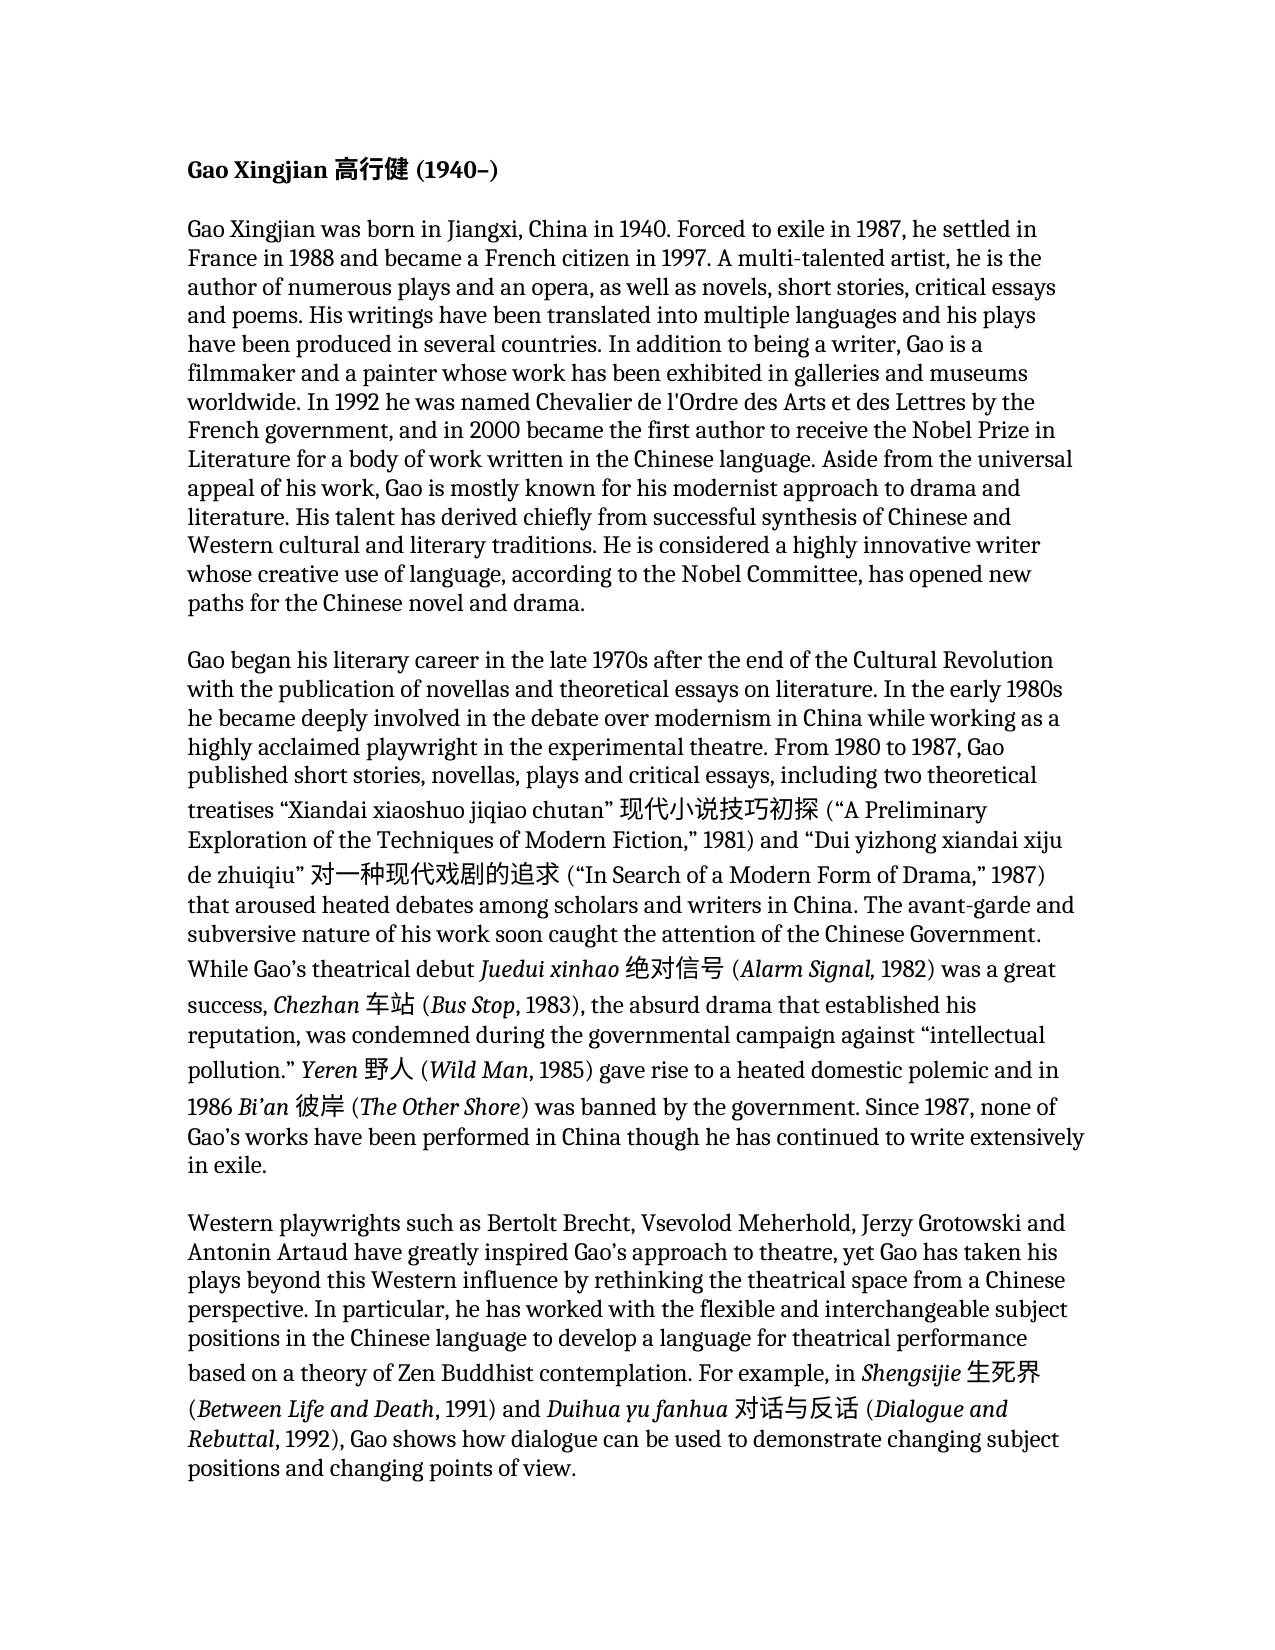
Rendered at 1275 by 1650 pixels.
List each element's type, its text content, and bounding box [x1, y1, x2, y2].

text Western playwrights such as Bertolt Brecht, Vsevolod Meherhold, Jerzy Grotowski and Antonin Artaud have greatly inspired Gao’s approach to theatre, yet Gao has taken his plays beyond this Western influence by rethinking the theatrical space from a Chinese perspective. In particular, he has worked with the flexible and interchangeable subject positions in the Chinese language to develop a language for theatrical performance based on a theory of Zen Buddhist contemplation. For example, in Shengsijie 生死界 (Between Life and Death, 1991) and Duihua yu fanhua 对话与反话 (Dialogue and Rebuttal, 1992), Gao shows how dialogue can be used to demonstrate changing subject positions and changing points of view. [187, 1209, 1087, 1482]
text Gao began his literary career in the late 1970s after the end of the Cultural Revolution with the publication of novellas and theoretical essays on literature. In the early 1980s he became deeply involved in the debate over modernism in China while working as a highly acclaimed playwright in the experimental theatre. From 1980 to 1987, Gao published short stories, novellas, plays and critical essays, including two theoretical treatises “Xiandai xiaoshuo jiqiao chutan” 现代小说技巧初探 (“A Preliminary Exploration of the Techniques of Modern Fiction,” 1981) and “Dui yizhong xiandai xiju de zhuiqiu” 对一种现代戏剧的追求 (“In Search of a Modern Form of Drama,” 1987) that aroused heated debates among scholars and writers in China. The avant-garde and subversive nature of his work soon caught the attention of the Chinese Government. While Gao’s theatrical debut Juedui xinhao 绝对信号 (Alarm Signal, 1982) was a great success, Chezhan 车站 (Bus Stop, 1983), the absurd drama that established his reputation, was condemned during the governmental campaign against “intellectual pollution.” Yeren 野人 (Wild Man, 1985) gave rise to a heated domestic polemic and in 1986 Bi’an 彼岸 (The Other Shore) was banned by the government. Since 1987, none of Gao’s works have been performed in China though he has continued to write extensively in exile. [187, 646, 1087, 1180]
text Gao Xingjian 高行健 (1940–) [187, 150, 1087, 186]
text Gao Xingjian was born in Jiangxi, China in 1940. Forced to exile in 1987, he settled in France in 1988 and became a French citizen in 1997. A multi-talented artist, he is the author of numerous plays and an opera, as well as novels, short stories, critical essays and poems. His writings have been translated into multiple languages and his plays have been produced in several countries. In addition to being a writer, Gao is a filmmaker and a painter whose work has been exhibited in galleries and museums worldwide. In 1992 he was named Chevalier de l'Ordre des Arts et des Lettres by the French government, and in 2000 became the first author to receive the Nobel Prize in Literature for a body of work written in the Chinese language. Aside from the universal appeal of his work, Gao is mostly known for his modernist approach to drama and literature. His talent has derived chiefly from successful synthesis of Chinese and Western cultural and literary traditions. He is considered a highly innovative writer whose creative use of language, according to the Nobel Committee, has opened new paths for the Chinese novel and drama. [187, 215, 1087, 617]
